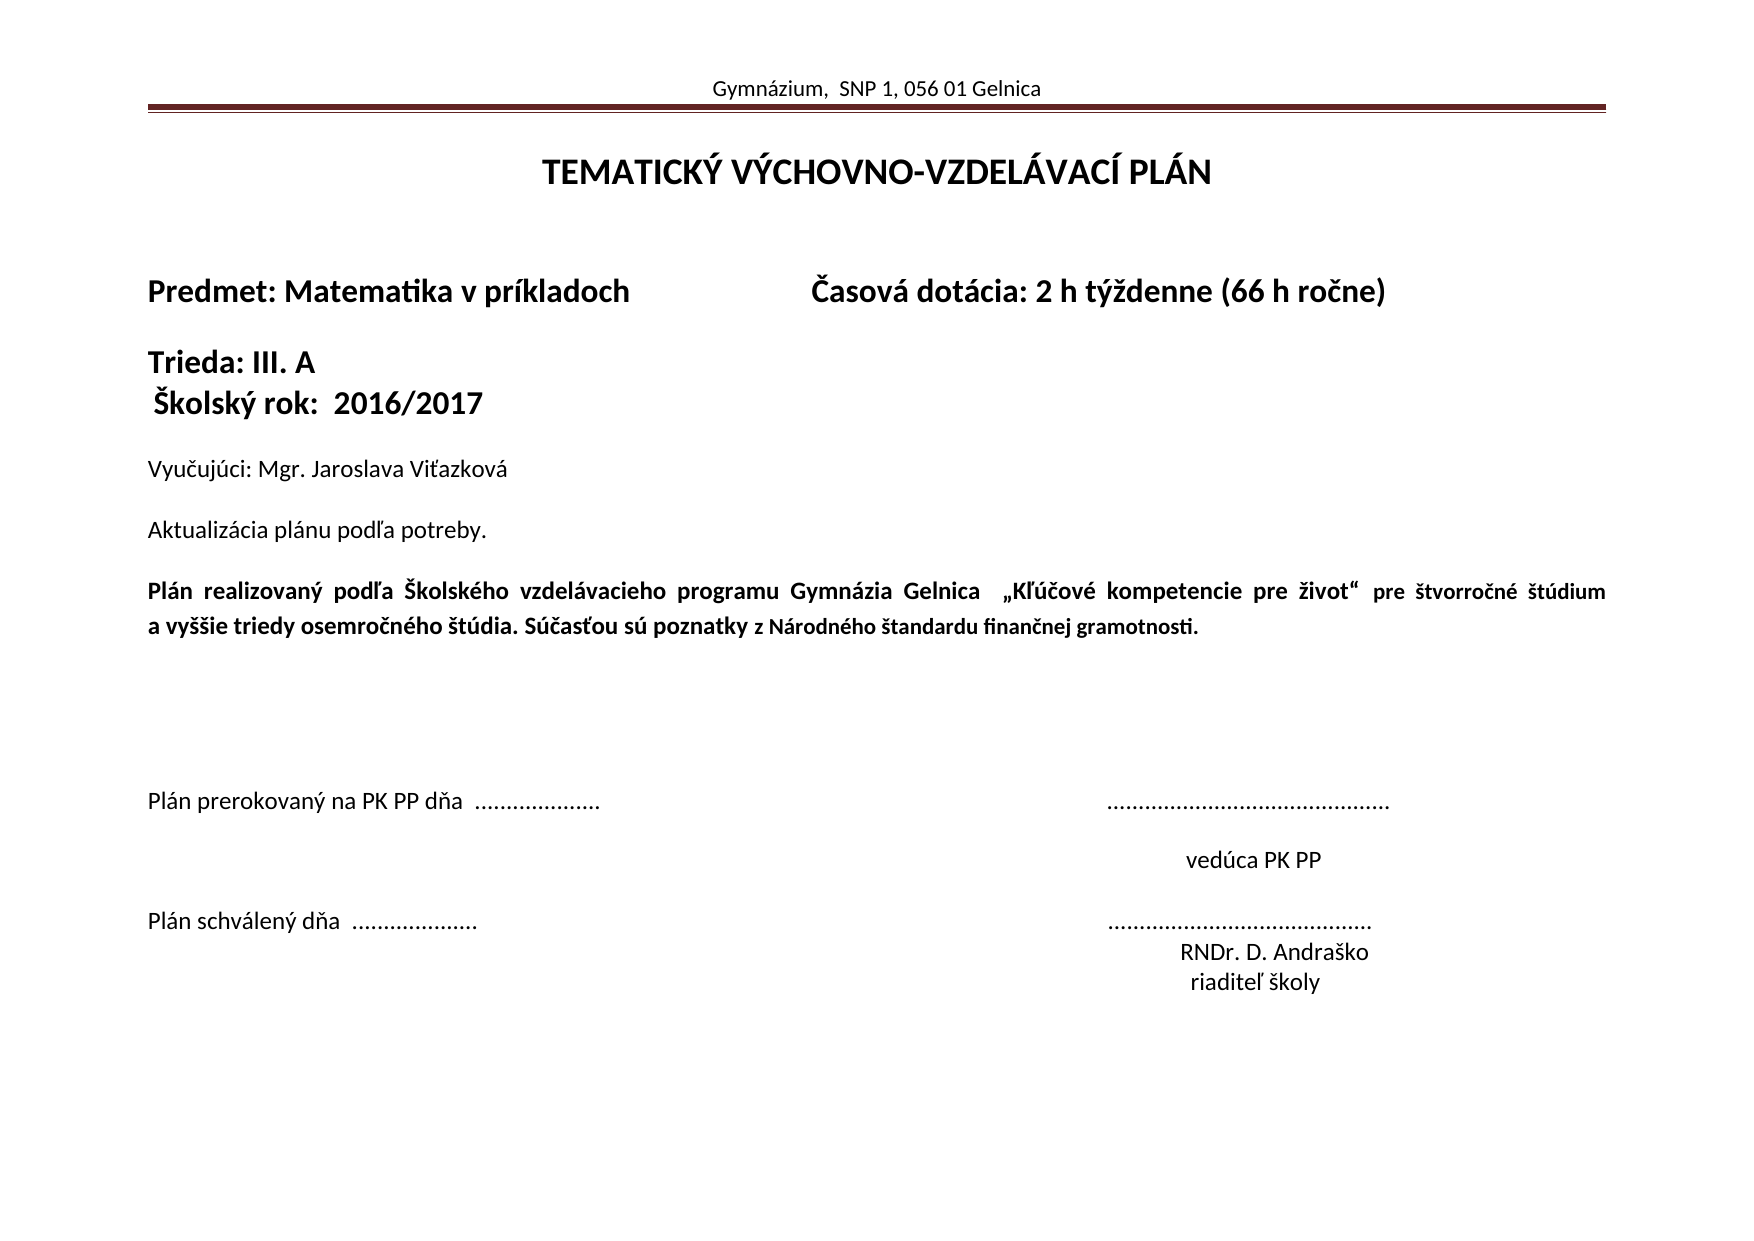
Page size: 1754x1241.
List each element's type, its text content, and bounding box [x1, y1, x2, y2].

text Vyučujúci: Mgr. Jaroslava Viťazková [148, 453, 1606, 483]
text RNDr. D. Andraško [148, 936, 1606, 966]
text Aktualizácia plánu podľa potreby. [148, 514, 1606, 544]
text Školský rok: 2016/2017 [148, 382, 1606, 422]
text Trieda: III. A [148, 341, 1606, 382]
text TEMATICKÝ VÝCHOVNO-VZDELÁVACÍ PLÁN [148, 148, 1606, 193]
text riaditeľ školy [148, 966, 1606, 997]
text Predmet: Matematika v príkladoch Časová dotácia: 2 h týždenne (66 h ročne) [148, 270, 1606, 311]
text vedúca PK PP [148, 844, 1606, 874]
text Plán realizovaný podľa Školského vzdelávacieho programu Gymnázia Gelnica „Kľúčové kompetencie pre život“ pre štvorročné štúdium a vyššie triedy osemročného štúdia. Súčasťou sú poznatky z Národného štandardu finančnej gramotnosti. [148, 575, 1606, 641]
text Plán schválený dňa .................... .......................................... [148, 905, 1606, 936]
text Plán prerokovaný na PK PP dňa .................... ............................................. [148, 786, 1606, 816]
